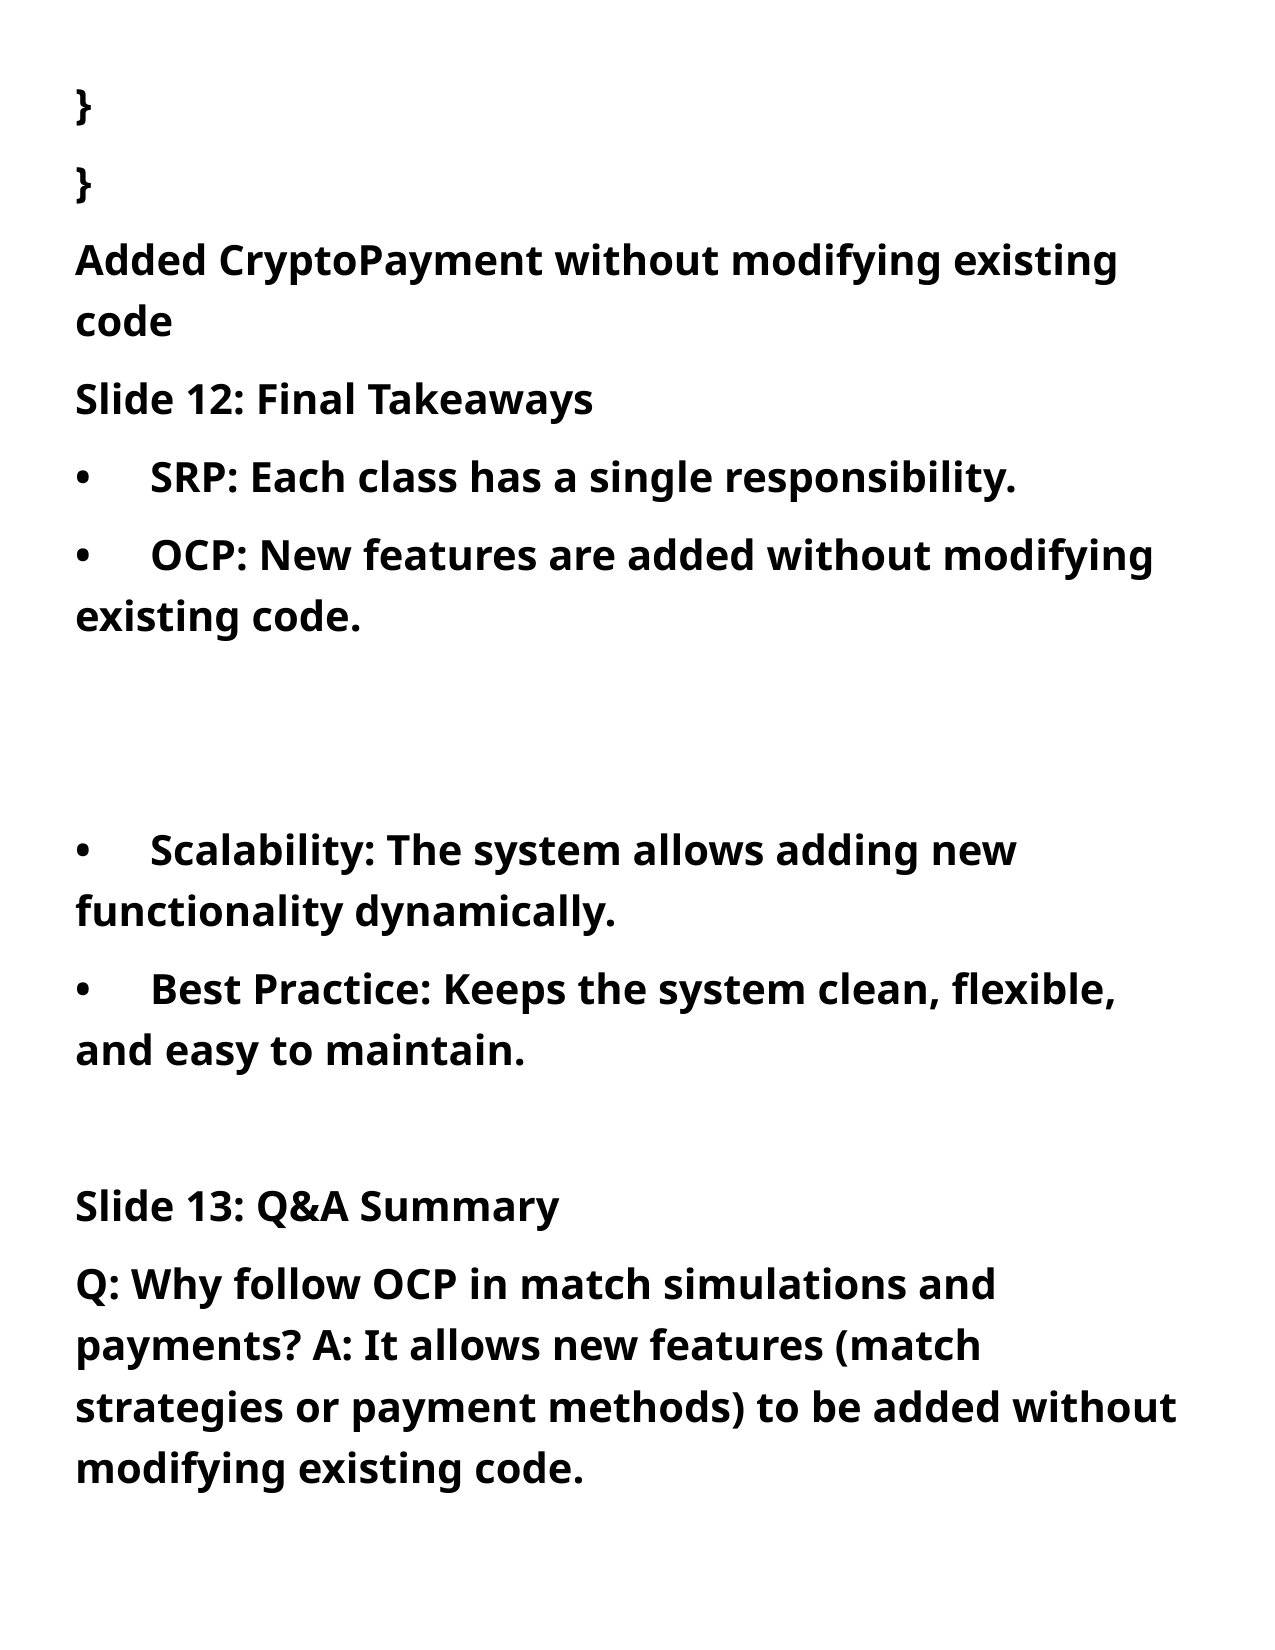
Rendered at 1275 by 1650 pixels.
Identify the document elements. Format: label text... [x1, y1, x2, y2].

text Added CryptoPayment without modifying existing code [75, 231, 1200, 349]
text Q: Why follow OCP in match simulations and payments? A: It allows new features (match strategies or payment methods) to be added without modifying existing code. [75, 1255, 1200, 1496]
list Scalability: The system allows adding new functionality dynamically. [75, 821, 1200, 939]
text } [75, 75, 1200, 132]
list OCP: New features are added without modifying existing code. [75, 526, 1200, 644]
text Slide 13: Q&A Summary [75, 1177, 1200, 1234]
text Slide 12: Final Takeaways [75, 370, 1200, 427]
list Best Practice: Keeps the system clean, flexible, and easy to maintain. [75, 960, 1200, 1078]
list SRP: Each class has a single responsibility. [75, 448, 1200, 505]
text } [75, 153, 1200, 210]
